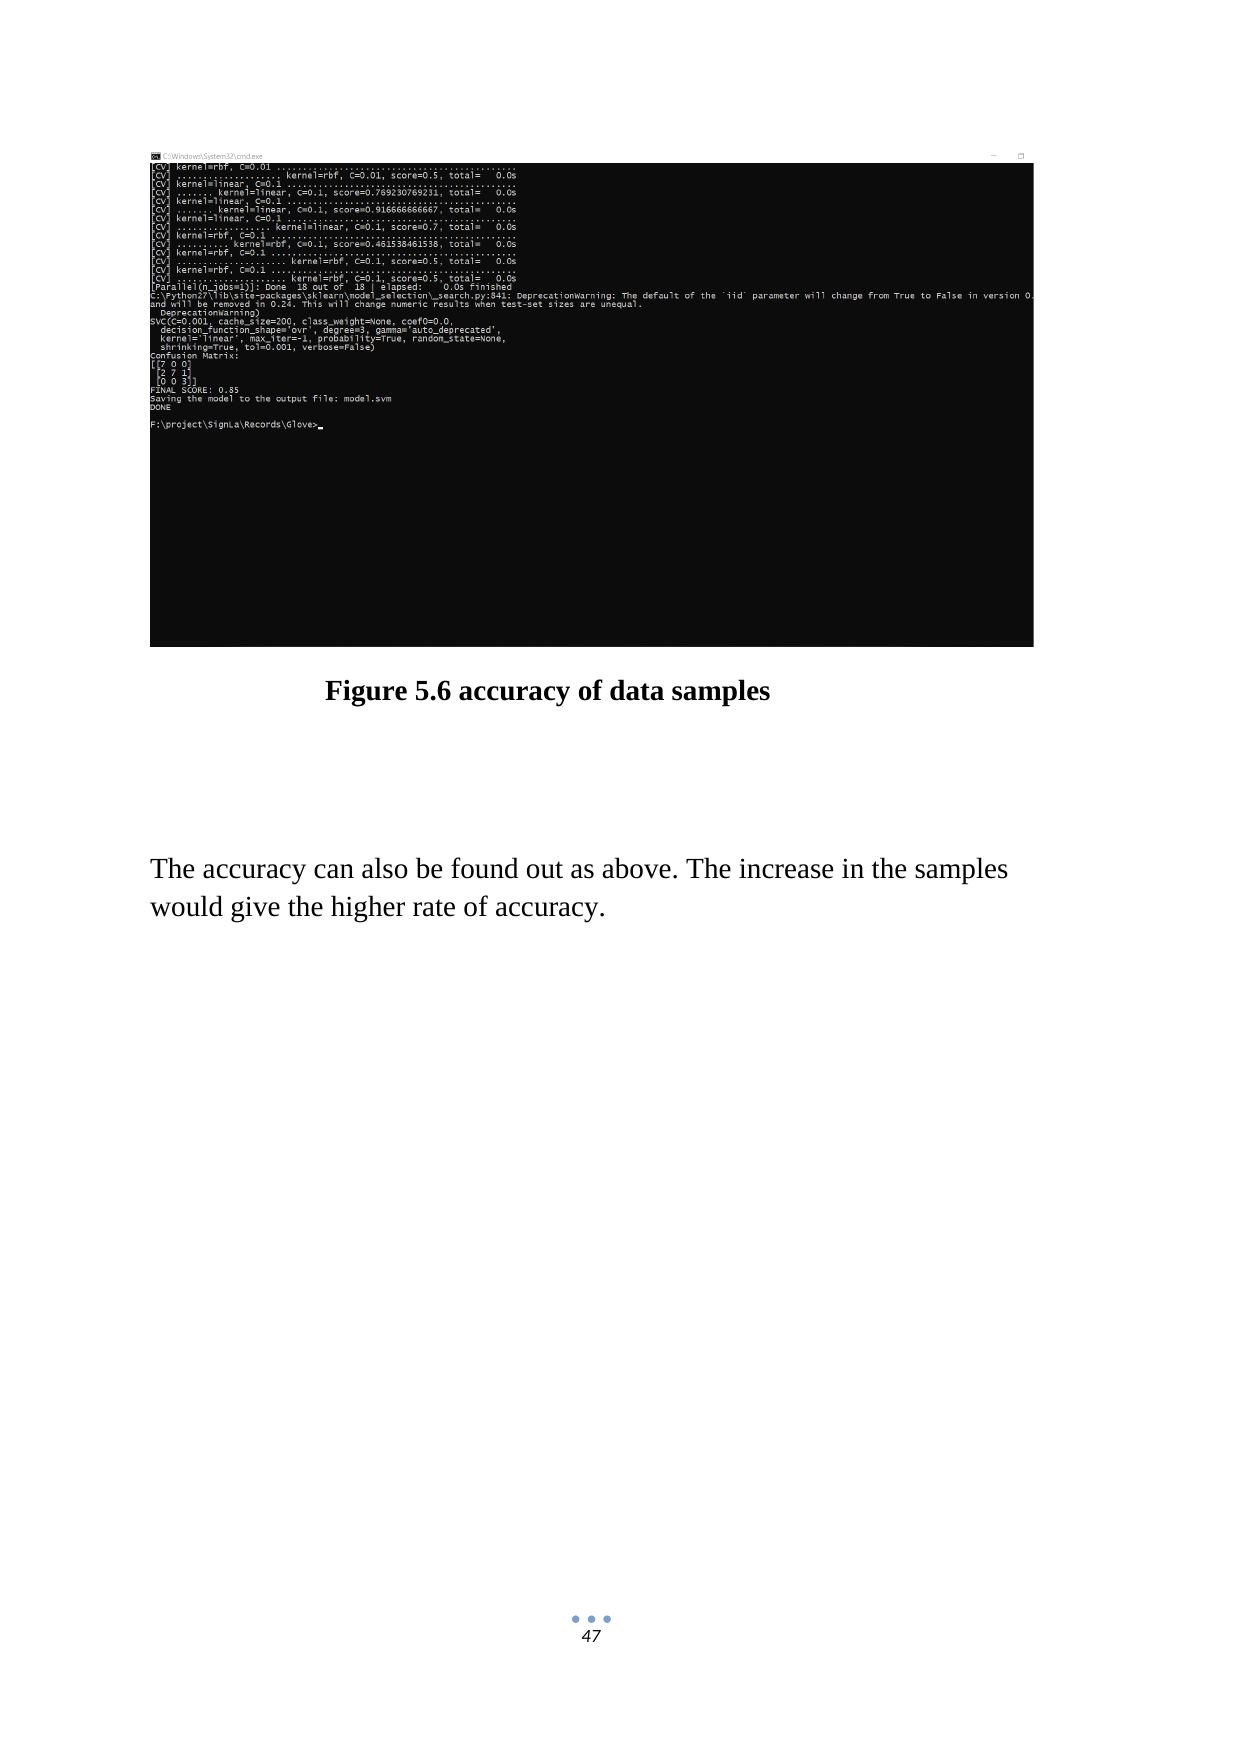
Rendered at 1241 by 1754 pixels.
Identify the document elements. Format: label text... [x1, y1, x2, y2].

picture [150, 150, 1034, 647]
text The accuracy can also be found out as above. The increase in the samples would give the higher rate of accuracy. [150, 851, 1033, 923]
text Figure 5.6 accuracy of data samples [150, 673, 1033, 706]
